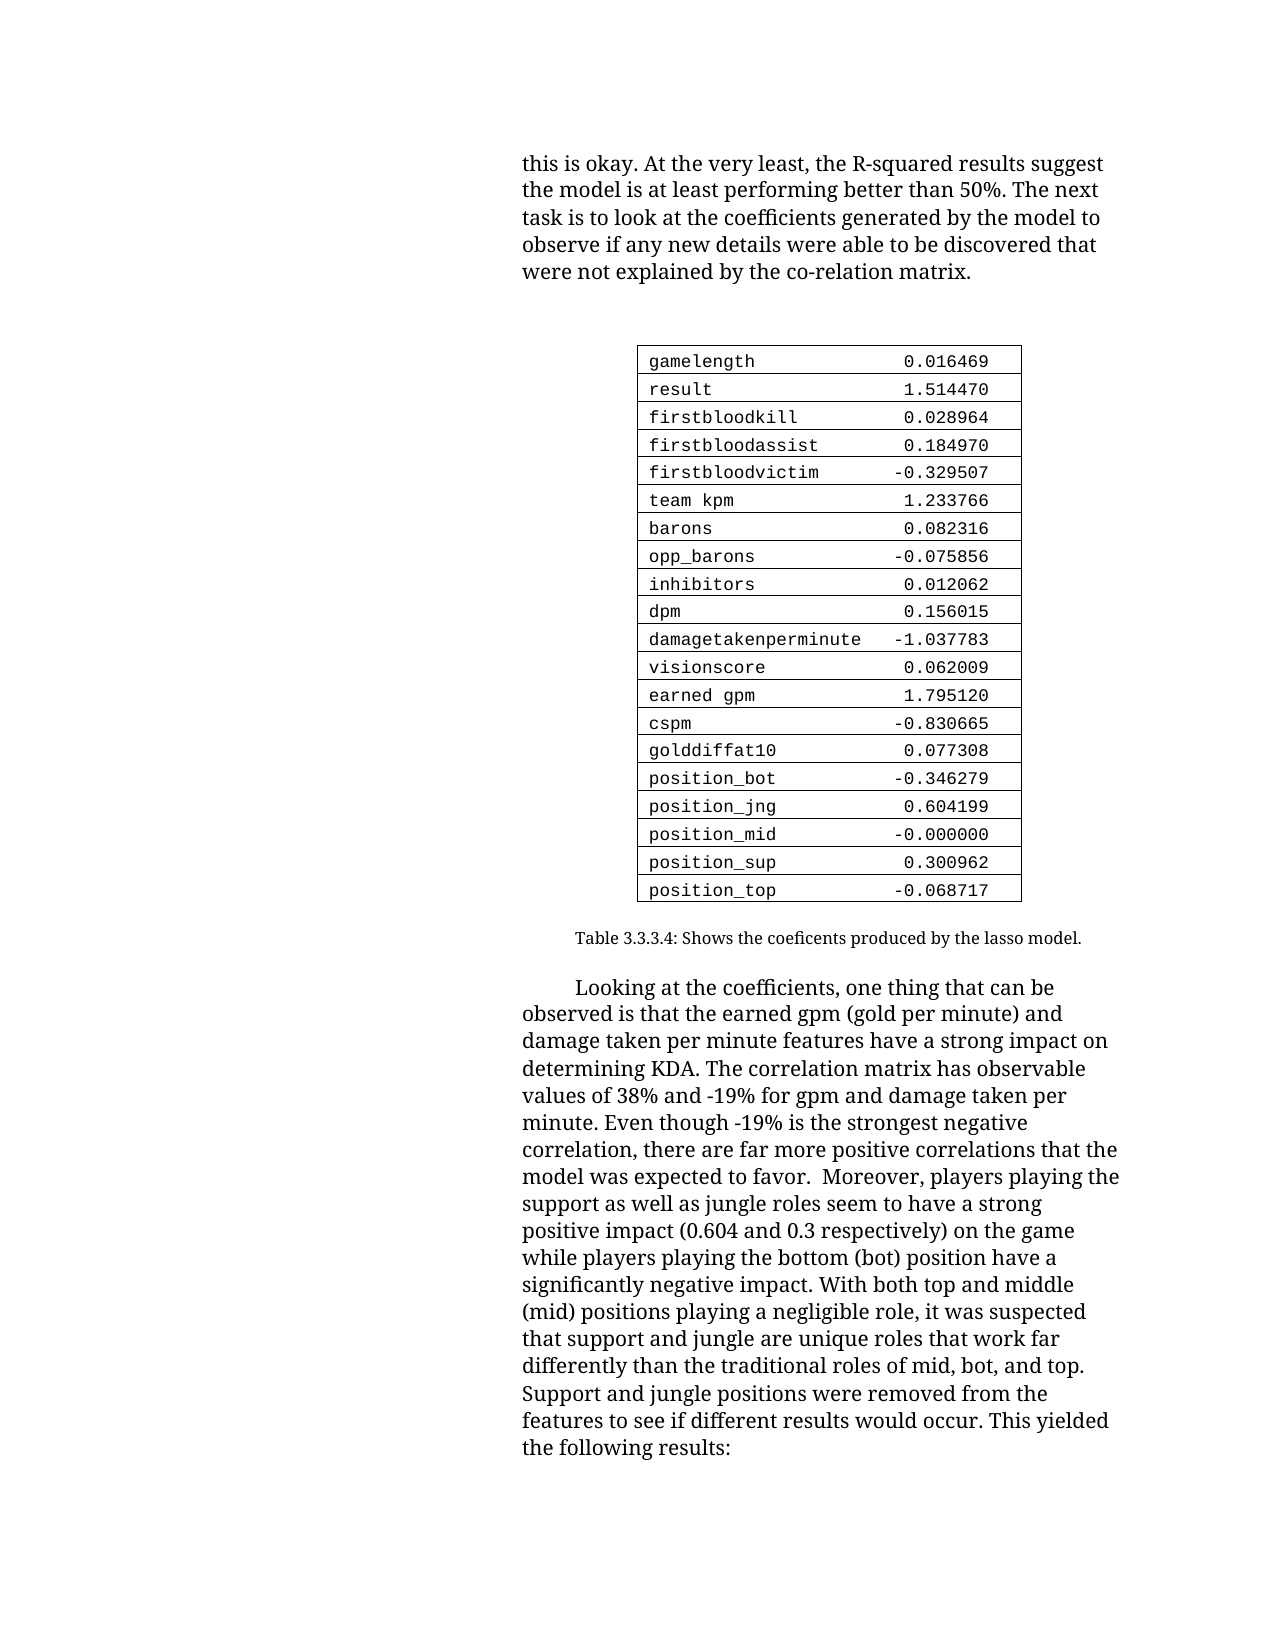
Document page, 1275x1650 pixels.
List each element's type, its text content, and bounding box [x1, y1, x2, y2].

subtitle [522, 150, 1125, 285]
table_cell dpm 0.156015 [638, 596, 1021, 623]
table_cell firstbloodassist 0.184970 [638, 430, 1021, 456]
table_cell opp_barons -0.075856 [638, 541, 1021, 567]
subtitle Looking at the coefficients, one thing that can be observed is that the earned gpm (gold per minute) and damage taken per minute features have a strong impact on determining KDA. The correlation matrix has observable values of 38% and -19% for gpm and damage taken per minute. Even though -19% is the strongest negative correlation, there are far more positive correlations that the model was expected to favor. Moreover, players playing the support as well as jungle roles seem to have a strong positive impact (0.604 and 0.3 respectively) on the game while players playing the bottom (bot) position have a significantly negative impact. With both top and middle (mid) positions playing a negligible role, it was suspected that support and jungle are unique roles that work far differently than the traditional roles of mid, bot, and top. Support and jungle positions were removed from the features to see if different results would occur. This yielded the following results: [522, 974, 1125, 1461]
table_cell team kpm 1.233766 [638, 485, 1021, 512]
table_header gamelength 0.016469 [638, 346, 1021, 373]
table_cell barons 0.082316 [638, 513, 1021, 540]
table_cell position_bot -0.346279 [638, 763, 1021, 790]
subtitle Table 3.3.3.4: Shows the coeficents produced by the lasso model. [522, 927, 1125, 949]
table_cell inhibitors 0.012062 [638, 569, 1021, 595]
table_cell damagetakenperminute -1.037783 [638, 624, 1021, 651]
table_cell result 1.514470 [638, 374, 1021, 401]
table_cell position_sup 0.300962 [638, 847, 1021, 873]
table_cell position_jng 0.604199 [638, 791, 1021, 818]
table_cell cspm -0.830665 [638, 708, 1021, 734]
table_cell earned gpm 1.795120 [638, 680, 1021, 707]
table_cell position_mid -0.000000 [638, 819, 1021, 846]
table_cell firstbloodkill 0.028964 [638, 402, 1021, 428]
table_cell position_top -0.068717 [638, 875, 1021, 901]
table_cell firstbloodvictim -0.329507 [638, 457, 1021, 484]
table_cell golddiffat10 0.077308 [638, 735, 1021, 762]
table_cell visionscore 0.062009 [638, 652, 1021, 679]
